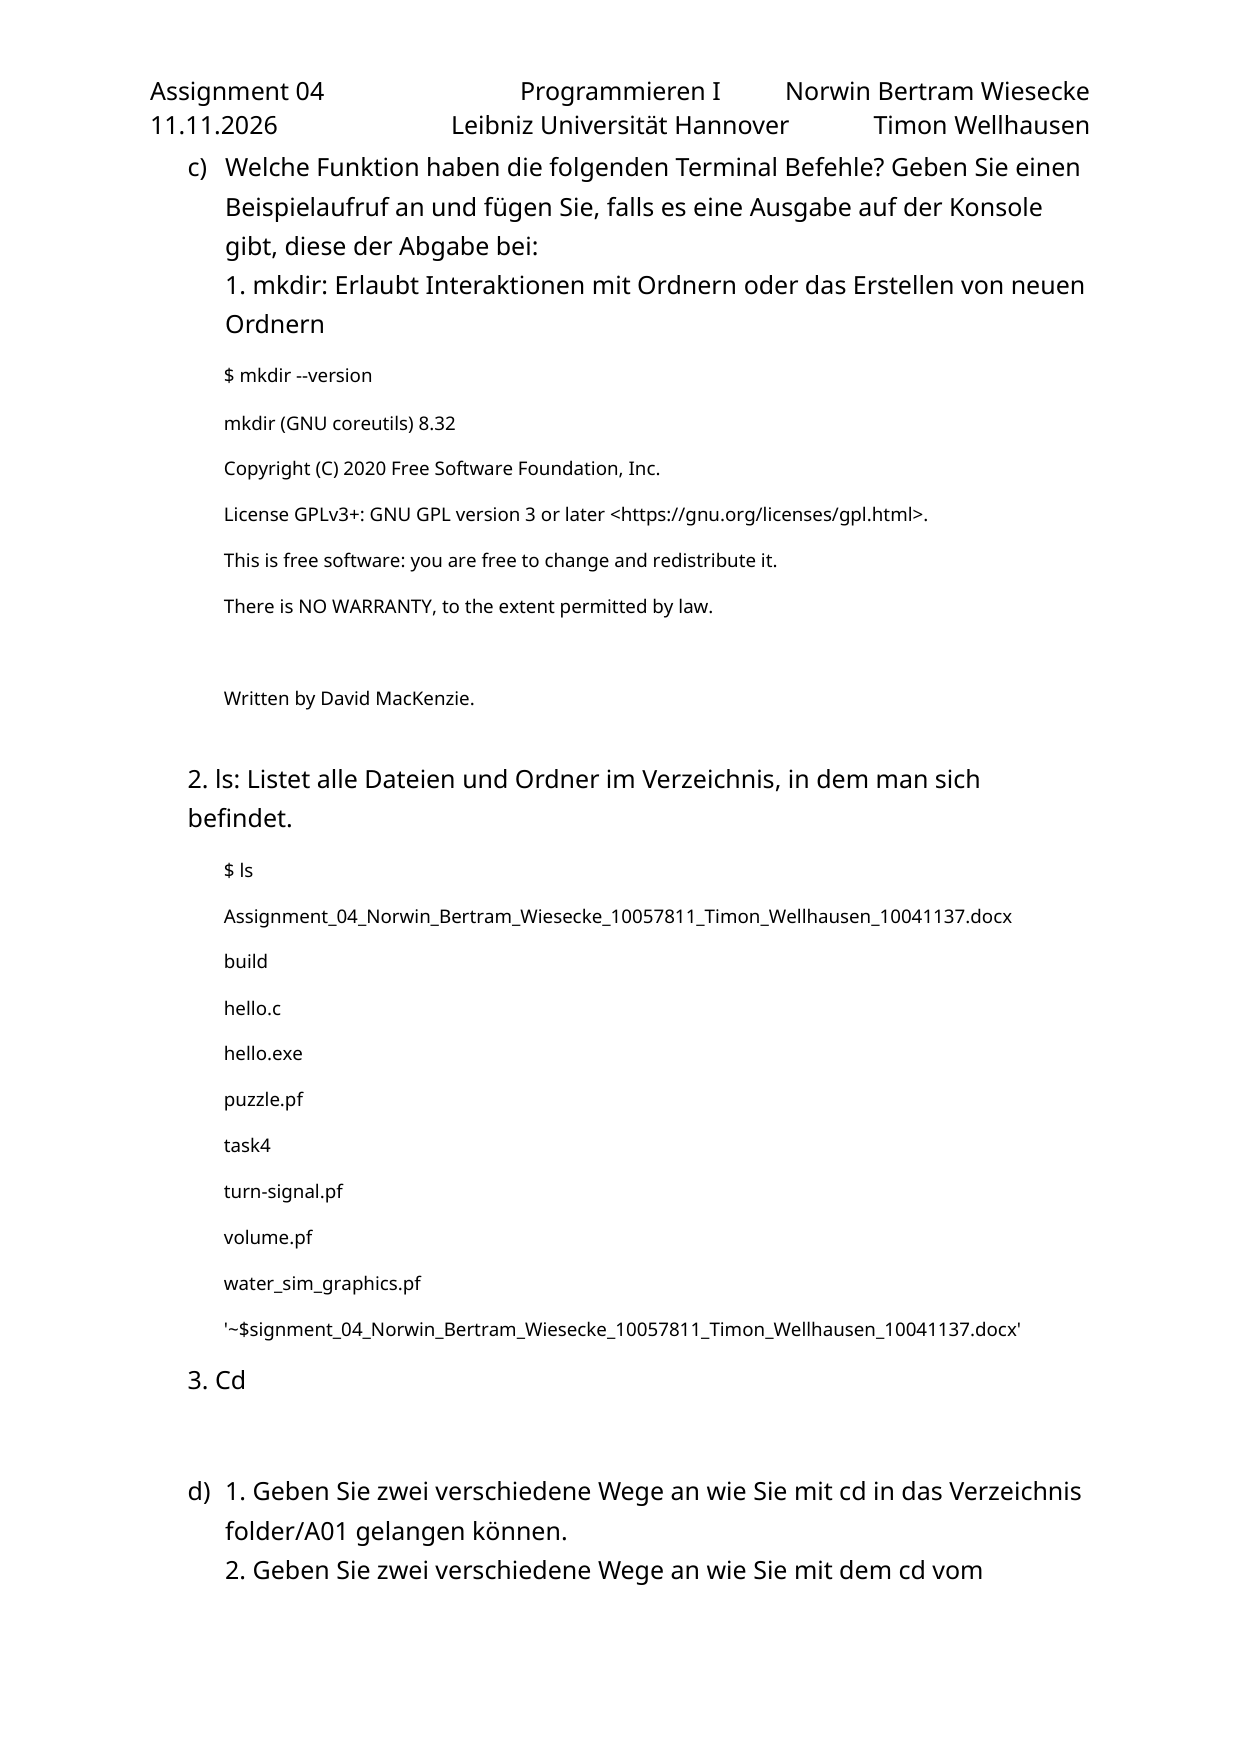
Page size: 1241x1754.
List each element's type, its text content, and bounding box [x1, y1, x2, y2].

text turn-signal.pf [224, 1178, 1090, 1204]
text hello.exe [224, 1041, 1090, 1066]
text 2. ls: Listet alle Dateien und Ordner im Verzeichnis, in dem man sich befindet. [187, 731, 1090, 835]
list Welche Funktion haben die folgenden Terminal Befehle? Geben Sie einen Beispielaufruf an und fügen Sie, falls es eine Ausgabe auf der Konsole gibt, diese der Abgabe bei: 1. mkdir: Erlaubt Interaktionen mit Ordnern oder das Erstellen von neuen Ordnern [187, 150, 1090, 341]
text There is NO WARRANTY, to the extent permitted by law. [187, 593, 1090, 619]
text 3. Cd [187, 1362, 1090, 1396]
text License GPLv3+: GNU GPL version 3 or later <https://gnu.org/licenses/gpl.html>. [224, 502, 1090, 527]
text $ mkdir --version [187, 362, 1090, 388]
text Assignment_04_Norwin_Bertram_Wiesecke_10057811_Timon_Wellhausen_10041137.docx [224, 903, 1090, 928]
text mkdir (GNU coreutils) 8.32 [187, 410, 1090, 435]
text puzzle.pf [224, 1087, 1090, 1112]
text build [224, 949, 1090, 974]
text hello.c [224, 995, 1090, 1020]
text This is free software: you are free to change and redistribute it. [187, 548, 1090, 573]
text $ ls [224, 857, 1090, 882]
text '~$signment_04_Norwin_Bertram_Wiesecke_10057811_Timon_Wellhausen_10041137.docx' [224, 1316, 1090, 1342]
text Copyright (C) 2020 Free Software Foundation, Inc. [187, 456, 1090, 481]
text Written by David MacKenzie. [187, 685, 1090, 711]
text task4 [224, 1133, 1090, 1158]
text volume.pf [224, 1224, 1090, 1250]
text water_sim_graphics.pf [224, 1270, 1090, 1296]
